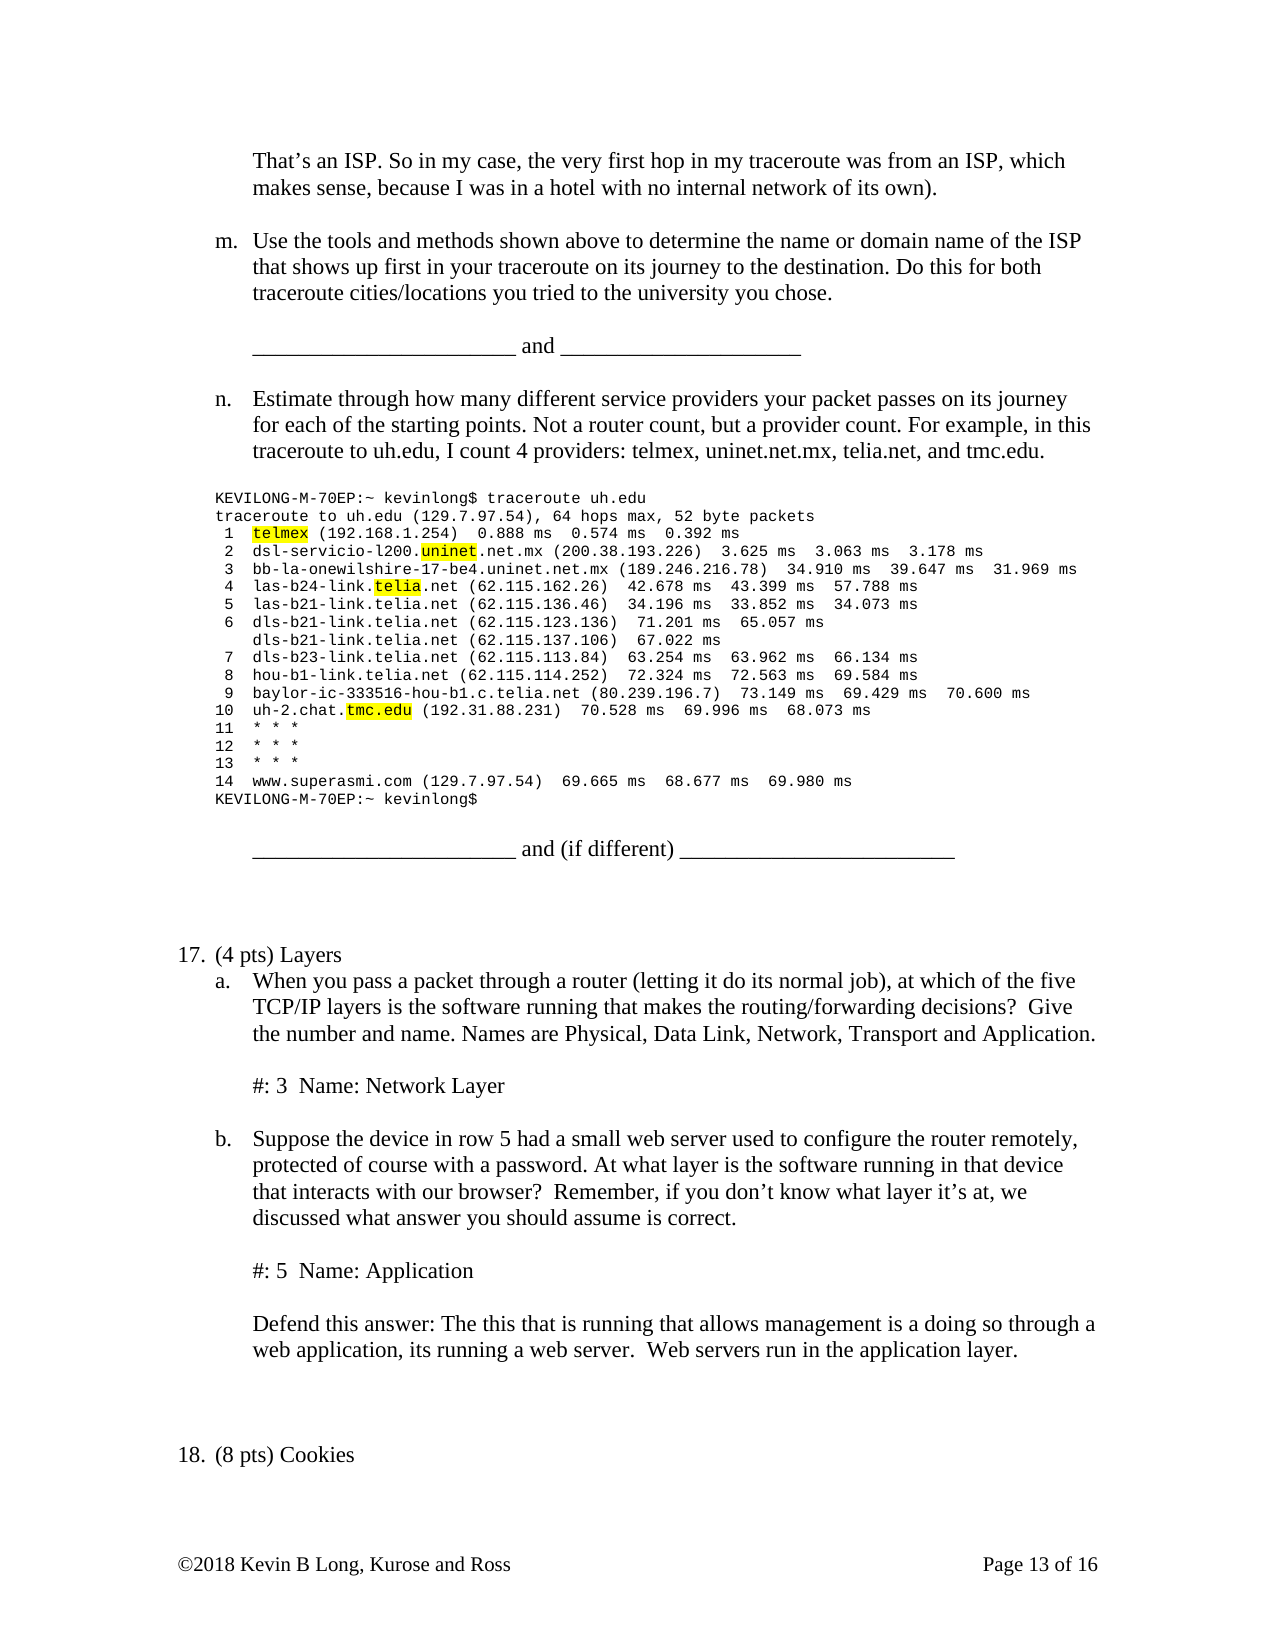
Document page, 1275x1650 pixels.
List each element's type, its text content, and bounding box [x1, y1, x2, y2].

list (8 pts) Cookies [177, 1441, 1098, 1468]
text 3 bb-la-onewilshire-17-be4.uninet.net.mx (189.246.216.78) 34.910 ms 39.647 ms 31.969 ms [215, 561, 1098, 579]
text 7 dls-b23-link.telia.net (62.115.113.84) 63.254 ms 63.962 ms 66.134 ms [215, 649, 1098, 667]
list #: 5 Name: Application [252, 1257, 1098, 1283]
text traceroute to uh.edu (129.7.97.54), 64 hops max, 52 byte packets [215, 508, 1098, 526]
list _______________________ and (if different) ________________________ [252, 835, 1098, 862]
list Estimate through how many different service providers your packet passes on its journey for each of the starting points. Not a router count, but a provider count. For example, in this traceroute to uh.edu, I count 4 providers: telmex, uninet.net.mx, telia.net, and tmc.edu. [215, 385, 1098, 464]
text KEVILONG-M-70EP:~ kevinlong$ traceroute uh.edu [215, 490, 1098, 508]
list #: 3 Name: Network Layer [252, 1072, 1098, 1099]
text 12 * * * [215, 738, 1098, 756]
text 4 las-b24-link.telia.net (62.115.162.26) 42.678 ms 43.399 ms 57.788 ms [421, 579, 1098, 596]
text 13 * * * [215, 756, 1098, 773]
text 9 baylor-ic-333516-hou-b1.c.telia.net (80.239.196.7) 73.149 ms 69.429 ms 70.600 ms [215, 685, 1098, 703]
text 8 hou-b1-link.telia.net (62.115.114.252) 72.324 ms 72.563 ms 69.584 ms [215, 667, 1098, 685]
list When you pass a packet through a router (letting it do its normal job), at which of the five TCP/IP layers is the software running that makes the routing/forwarding decisions? Give the number and name. Names are Physical, Data Link, Network, Transport and Application. [215, 967, 1098, 1046]
text 10 uh-2.chat.tmc.edu (192.31.88.231) 70.528 ms 69.996 ms 68.073 ms [412, 703, 1098, 720]
list Defend this answer: The this that is running that allows management is a doing so through a web application, its running a web server. Web servers run in the application layer. [252, 1310, 1098, 1362]
text 6 dls-b21-link.telia.net (62.115.123.136) 71.201 ms 65.057 ms [215, 614, 1098, 632]
text 5 las-b21-link.telia.net (62.115.136.46) 34.196 ms 33.852 ms 34.073 ms [215, 596, 1098, 614]
text dls-b21-link.telia.net (62.115.137.106) 67.022 ms [215, 632, 1098, 649]
text 14 www.superasmi.com (129.7.97.54) 69.665 ms 68.677 ms 69.980 ms [215, 773, 1098, 791]
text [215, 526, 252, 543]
list (4 pts) Layers [177, 941, 1098, 967]
text 2 dsl-servicio-l200.uninet.net.mx (200.38.193.226) 3.625 ms 3.063 ms 3.178 ms [477, 543, 1098, 561]
text 1 telmex (192.168.1.254) 0.888 ms 0.574 ms 0.392 ms [308, 526, 1098, 543]
list Use the tools and methods shown above to determine the name or domain name of the ISP that shows up first in your traceroute on its journey to the destination. Do this for both traceroute cities/locations you tried to the university you chose. [215, 227, 1098, 306]
list _______________________ and _____________________ [252, 332, 1098, 358]
text KEVILONG-M-70EP:~ kevinlong$ [215, 791, 1098, 809]
list Suppose the device in row 5 had a small web server used to configure the router remotely, protected of course with a password. At what layer is the software running in that device that interacts with our browser? Remember, if you don’t know what layer it’s at, we discussed what answer you should assume is correct. [215, 1125, 1098, 1231]
list That’s an ISP. So in my case, the very first hop in my traceroute was from an ISP, which makes sense, because I was in a hotel with no internal network of its own). [252, 148, 1098, 200]
text 11 * * * [215, 720, 1098, 738]
